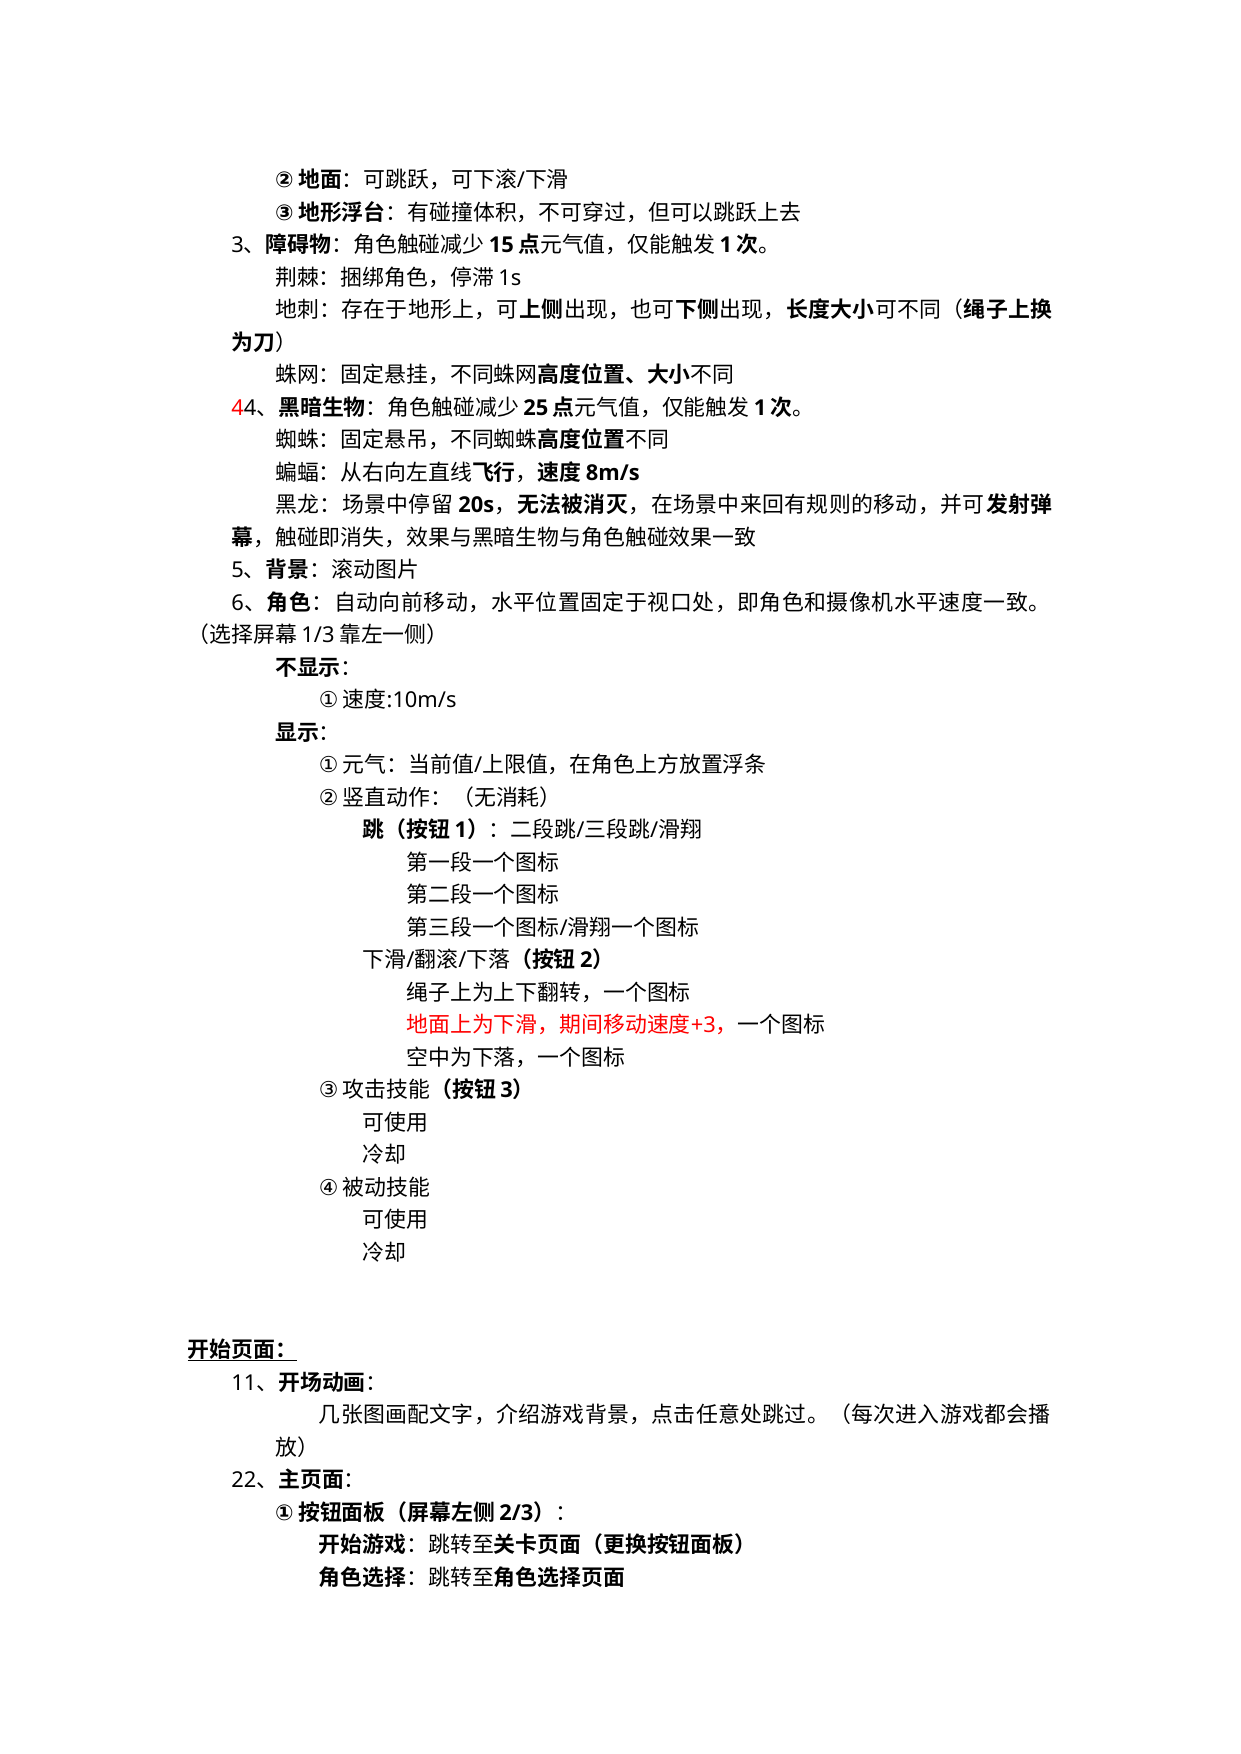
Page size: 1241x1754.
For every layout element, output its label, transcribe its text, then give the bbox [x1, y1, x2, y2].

text 第三段一个图标/滑翔一个图标 [187, 909, 1053, 942]
text ④被动技能 [187, 1169, 1053, 1202]
text 44、黑暗生物：角色触碰减少25点元气值，仅能触发1次。 [187, 389, 1053, 422]
text ①按钮面板（屏幕左侧2/3）： [187, 1494, 1053, 1527]
text 几张图画配文字，介绍游戏背景，点击任意处跳过。（每次进入游戏都会播放） [275, 1397, 1053, 1462]
text 第一段一个图标 [187, 844, 1053, 877]
text 空中为下落，一个图标 [187, 1039, 1053, 1072]
text 5、背景：滚动图片 [187, 552, 1053, 584]
text 冷却 [319, 1234, 1053, 1267]
text 第二段一个图标 [187, 877, 1053, 909]
text 蛛网：固定悬挂，不同蛛网高度位置、大小不同 [231, 357, 1053, 389]
text 显示： [231, 714, 1053, 747]
text 可使用 [319, 1104, 1053, 1137]
text ②竖直动作：（无消耗） [187, 779, 1053, 812]
text ①元气：当前值/上限值，在角色上方放置浮条 [187, 747, 1053, 779]
text 角色选择：跳转至角色选择页面 [275, 1559, 1053, 1592]
text ②地面：可跳跃，可下滚/下滑 [231, 162, 1053, 194]
text ③攻击技能（按钮3） [275, 1072, 1053, 1104]
text 跳（按钮1）：二段跳/三段跳/滑翔 [187, 812, 1053, 844]
text 冷却 [319, 1137, 1053, 1169]
text 11、开场动画： [187, 1364, 1053, 1397]
text 下滑/翻滚/下落（按钮2） [187, 942, 1053, 974]
text 地刺：存在于地形上，可上侧出现，也可下侧出现，长度大小可不同（绳子上换为刀） [231, 292, 1053, 357]
text 蝙蝠：从右向左直线飞行，速度8m/s [231, 454, 1053, 487]
text 6、角色：自动向前移动，水平位置固定于视口处，即角色和摄像机水平速度一致。（选择屏幕1/3靠左一侧） [187, 584, 1053, 649]
text 开始页面： [187, 1332, 1053, 1364]
text 绳子上为上下翻转，一个图标 [187, 974, 1053, 1007]
text 地面上为下滑，期间移动速度+3，一个图标 [187, 1007, 1053, 1039]
text 3、障碍物：角色触碰减少15点元气值，仅能触发1次。 [187, 227, 1053, 259]
text 蜘蛛：固定悬吊，不同蜘蛛高度位置不同 [187, 422, 1053, 454]
text ①速度:10m/s [275, 682, 1053, 714]
text 不显示： [187, 649, 1053, 682]
text 开始游戏：跳转至关卡页面（更换按钮面板） [275, 1527, 1053, 1559]
text 荆棘：捆绑角色，停滞1s [231, 259, 1053, 292]
text 可使用 [319, 1202, 1053, 1234]
text ③地形浮台：有碰撞体积，不可穿过，但可以跳跃上去 [231, 194, 1053, 227]
text 22、主页面： [187, 1462, 1053, 1494]
text 黑龙：场景中停留20s，无法被消灭，在场景中来回有规则的移动，并可发射弹幕，触碰即消失，效果与黑暗生物与角色触碰效果一致 [231, 487, 1053, 552]
